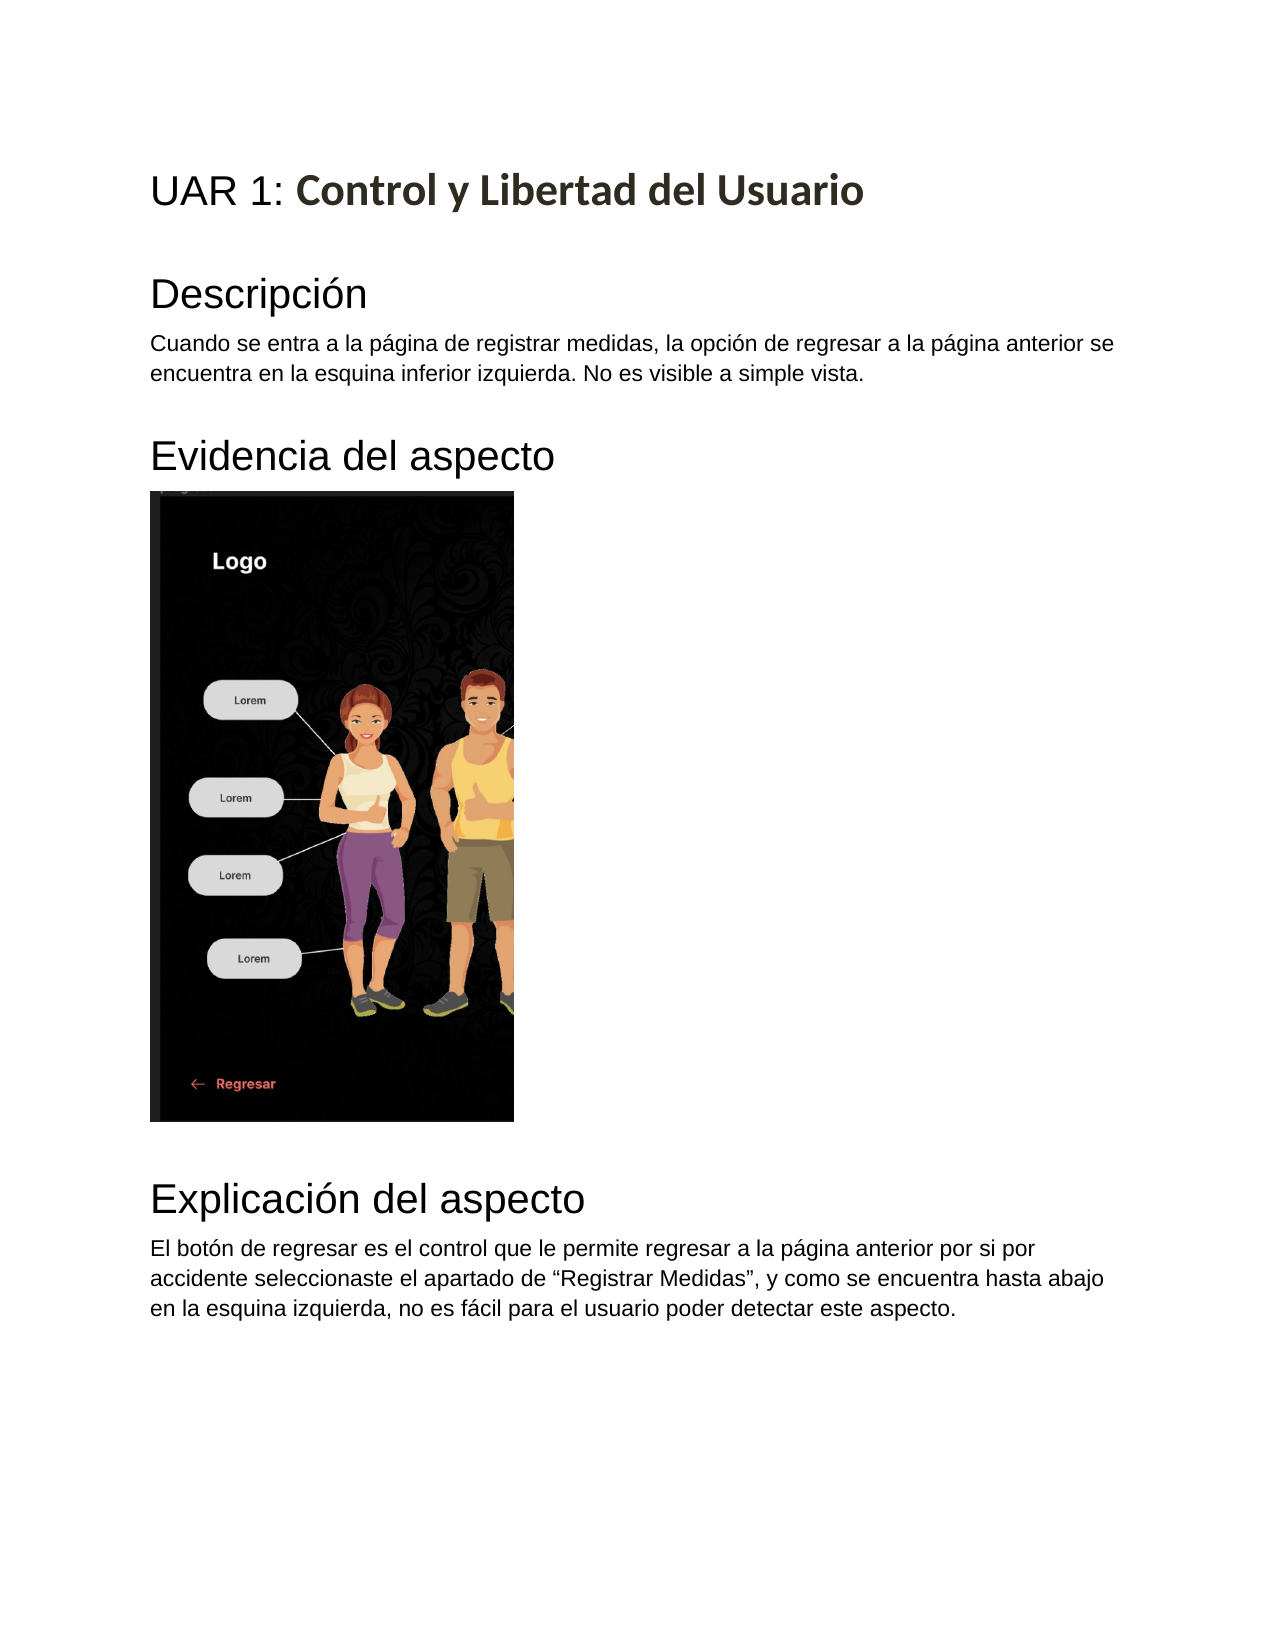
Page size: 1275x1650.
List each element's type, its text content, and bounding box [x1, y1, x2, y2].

subtitle Explicación del aspecto [150, 1174, 1125, 1222]
text Cuando se entra a la página de registrar medidas, la opción de regresar a la página anterior se encuentra en la esquina inferior izquierda. No es visible a simple vista. [150, 330, 1125, 386]
picture [150, 491, 514, 1122]
text El botón de regresar es el control que le permite regresar a la página anterior por si por accidente seleccionaste el apartado de “Registrar Medidas”, y como se encuentra hasta abajo en la esquina izquierda, no es fácil para el usuario poder detectar este aspecto. [150, 1235, 1125, 1322]
subtitle UAR 1: Control y Libertad del Usuario [150, 160, 1125, 216]
subtitle Evidencia del aspecto [150, 431, 1125, 479]
subtitle Descripción [150, 269, 1125, 317]
